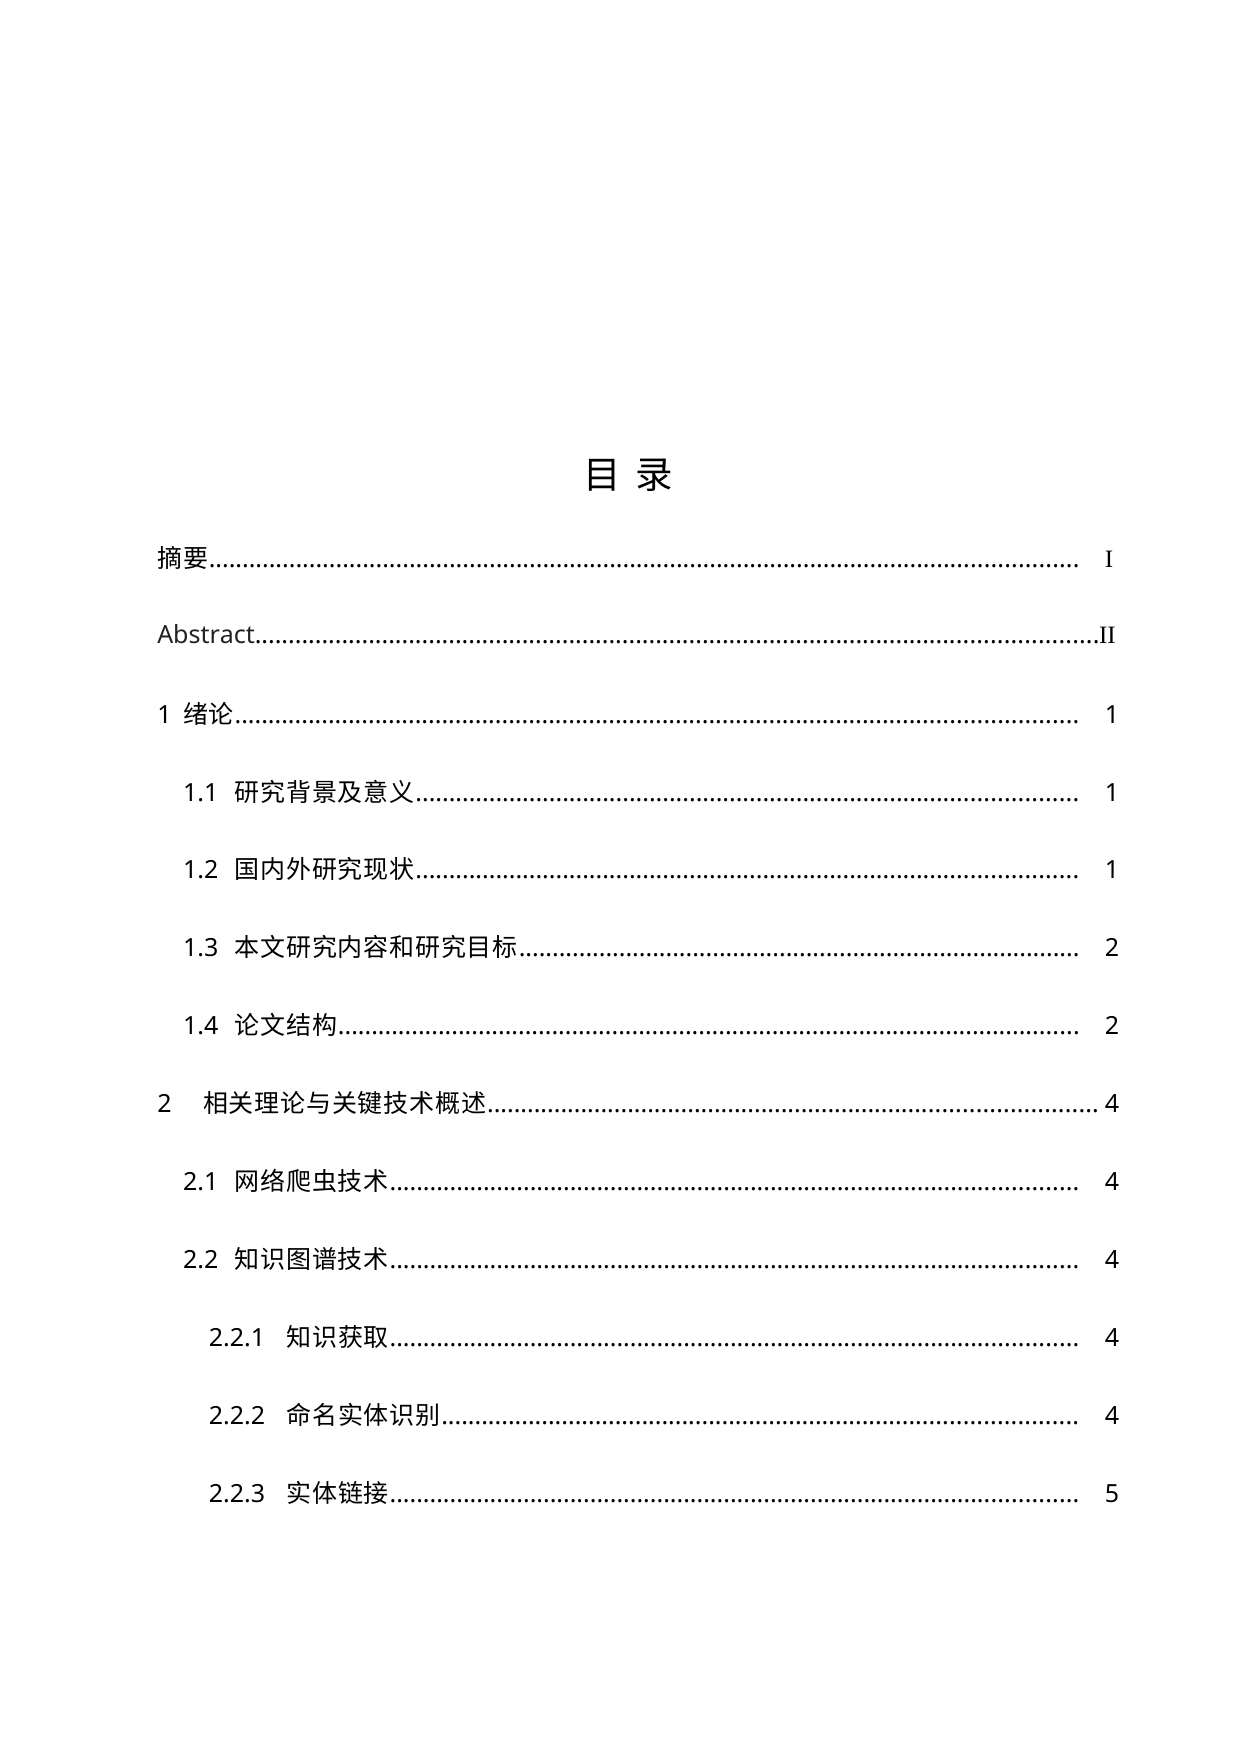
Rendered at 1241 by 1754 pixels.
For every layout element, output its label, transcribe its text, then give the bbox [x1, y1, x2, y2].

text 2 相关理论与关键技术概述 4 [157, 1068, 1113, 1136]
text 摘要 I [157, 523, 1113, 590]
text 1绪论 1 [157, 678, 1113, 746]
text 2.2.1知识获取 4 [203, 1302, 1113, 1369]
text 1.3 本文研究内容和研究目标 2 [180, 912, 1113, 980]
text 1.2国内外研究现状 1 [180, 834, 1113, 902]
text 2.2.3实体链接 5 [203, 1458, 1113, 1525]
text 1.1研究背景及意义 1 [180, 756, 1113, 824]
text 2.2知识图谱技术 4 [180, 1224, 1113, 1291]
text 1.4论文结构 2 [180, 990, 1113, 1058]
text 2.2.2命名实体识别 4 [203, 1380, 1113, 1447]
text 目录 [157, 438, 1113, 506]
text 2.1网络爬虫技术 4 [180, 1146, 1113, 1213]
text Abstract II [157, 601, 1113, 668]
